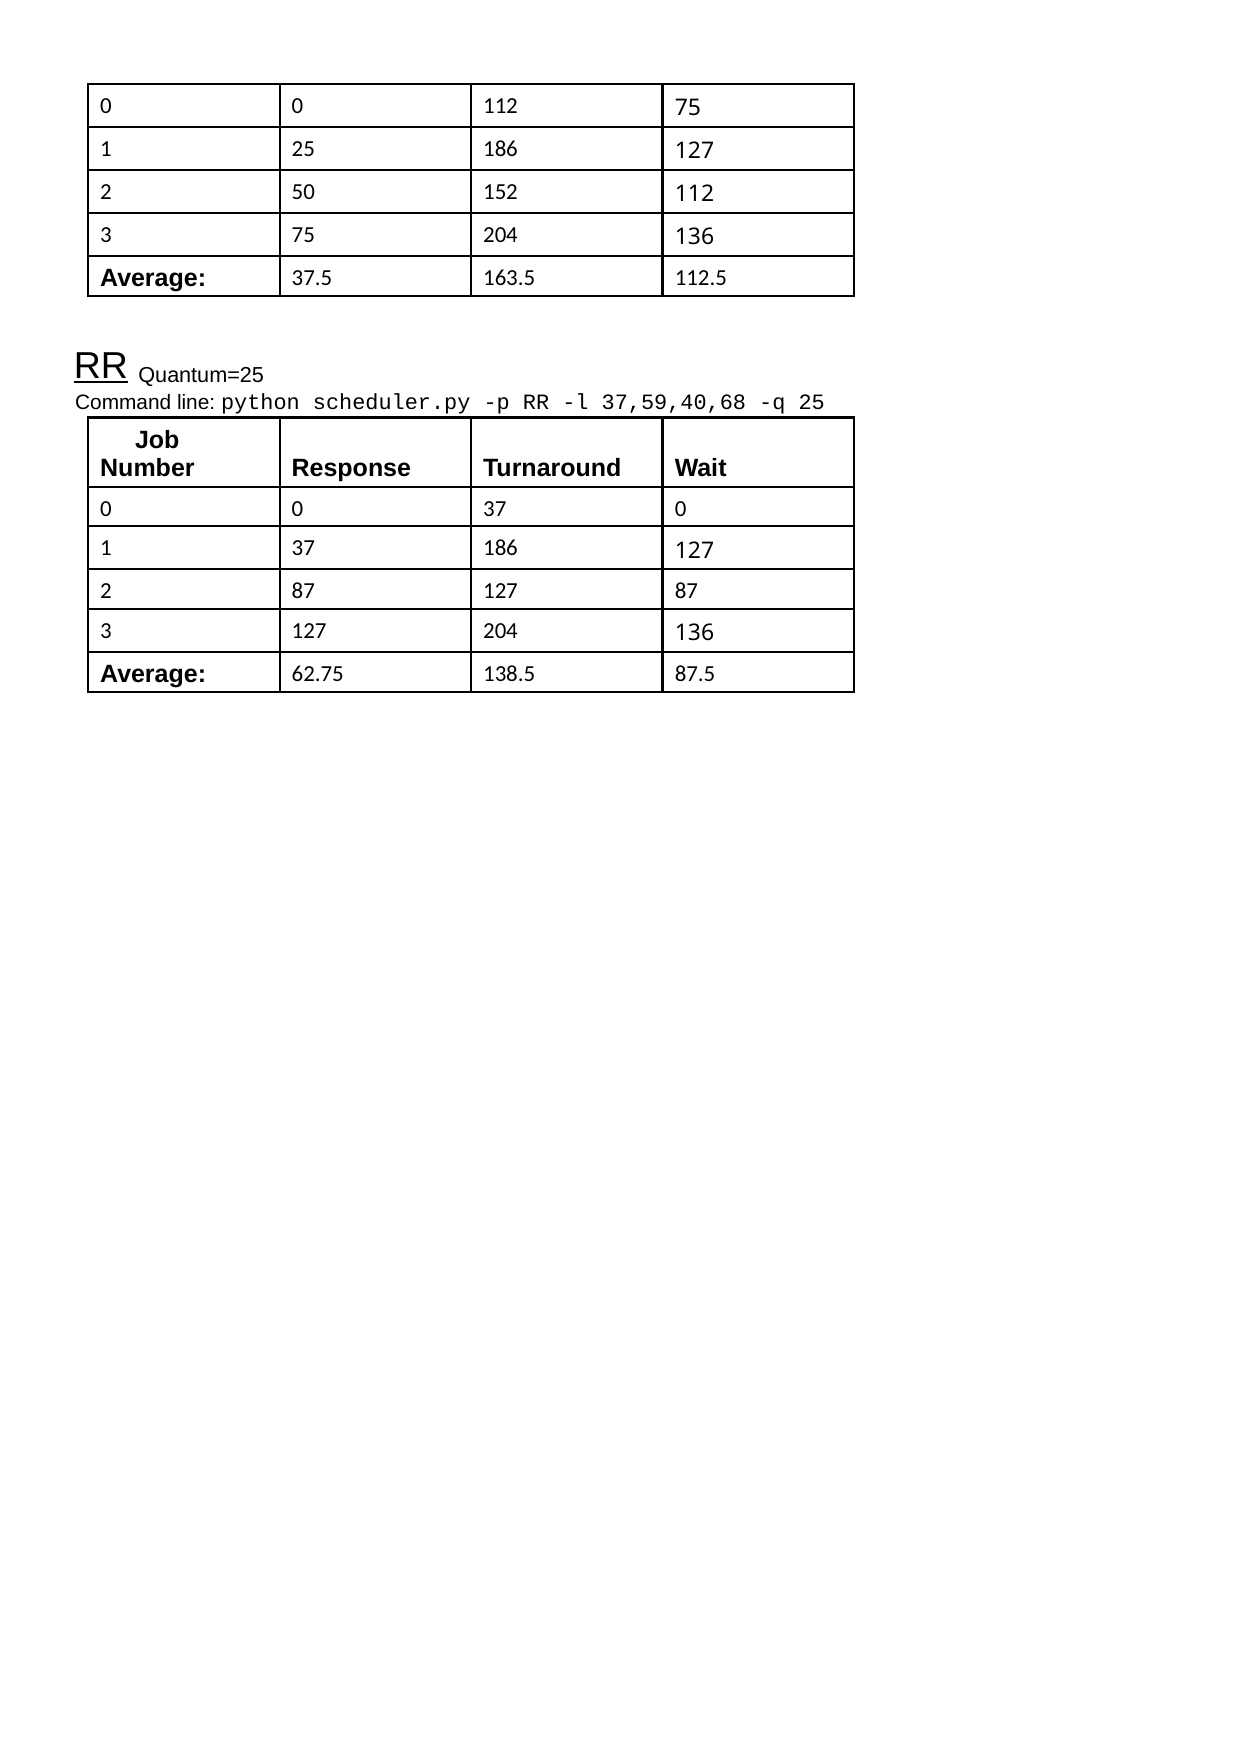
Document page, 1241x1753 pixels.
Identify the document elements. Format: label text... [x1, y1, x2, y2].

table_cell 25 [281, 128, 470, 169]
table_cell Average: [89, 653, 279, 691]
table_cell Average: [89, 257, 279, 295]
table_cell 186 [472, 128, 661, 169]
table_header Response [281, 419, 470, 486]
table_cell 152 [472, 171, 661, 212]
table_cell 112 [664, 171, 853, 212]
table_cell 1 [89, 128, 279, 169]
table_cell 138.5 [472, 653, 661, 691]
table_cell 204 [472, 610, 661, 651]
table_cell 127 [664, 128, 853, 169]
table_cell 0 [89, 85, 279, 126]
table_cell 136 [664, 214, 853, 254]
table_cell 2 [89, 570, 279, 608]
text Command line: python scheduler.py -p RR -l 37,59,40,68 -q 25 [75, 390, 960, 416]
table_cell 37 [472, 488, 661, 525]
table_cell 3 [89, 610, 279, 651]
table_cell 112 [472, 85, 661, 126]
table_cell 0 [281, 488, 470, 525]
table_header Wait [664, 419, 853, 486]
table_cell 37.5 [281, 257, 470, 295]
table_cell 75 [664, 85, 853, 126]
table_cell 75 [281, 214, 470, 254]
table_cell 127 [281, 610, 470, 651]
table_cell 0 [281, 85, 470, 126]
table_cell 112.5 [664, 257, 853, 295]
table_cell 3 [89, 214, 279, 254]
table_cell 127 [664, 527, 853, 568]
table_cell 87 [664, 570, 853, 608]
table_cell 136 [664, 610, 853, 651]
text RR Quantum=25 [73, 344, 960, 387]
table_header Job Number [89, 419, 279, 486]
table_cell 87 [281, 570, 470, 608]
table_cell 127 [472, 570, 661, 608]
table_cell 186 [472, 527, 661, 568]
table_header Turnaround [472, 419, 661, 486]
table_cell 0 [664, 488, 853, 525]
table_cell 50 [281, 171, 470, 212]
table_cell 1 [89, 527, 279, 568]
table_cell 87.5 [664, 653, 853, 691]
table_cell 163.5 [472, 257, 661, 295]
table_cell 2 [89, 171, 279, 212]
table_cell 62.75 [281, 653, 470, 691]
table_cell 37 [281, 527, 470, 568]
table_cell 204 [472, 214, 661, 254]
table_cell 0 [89, 488, 279, 525]
